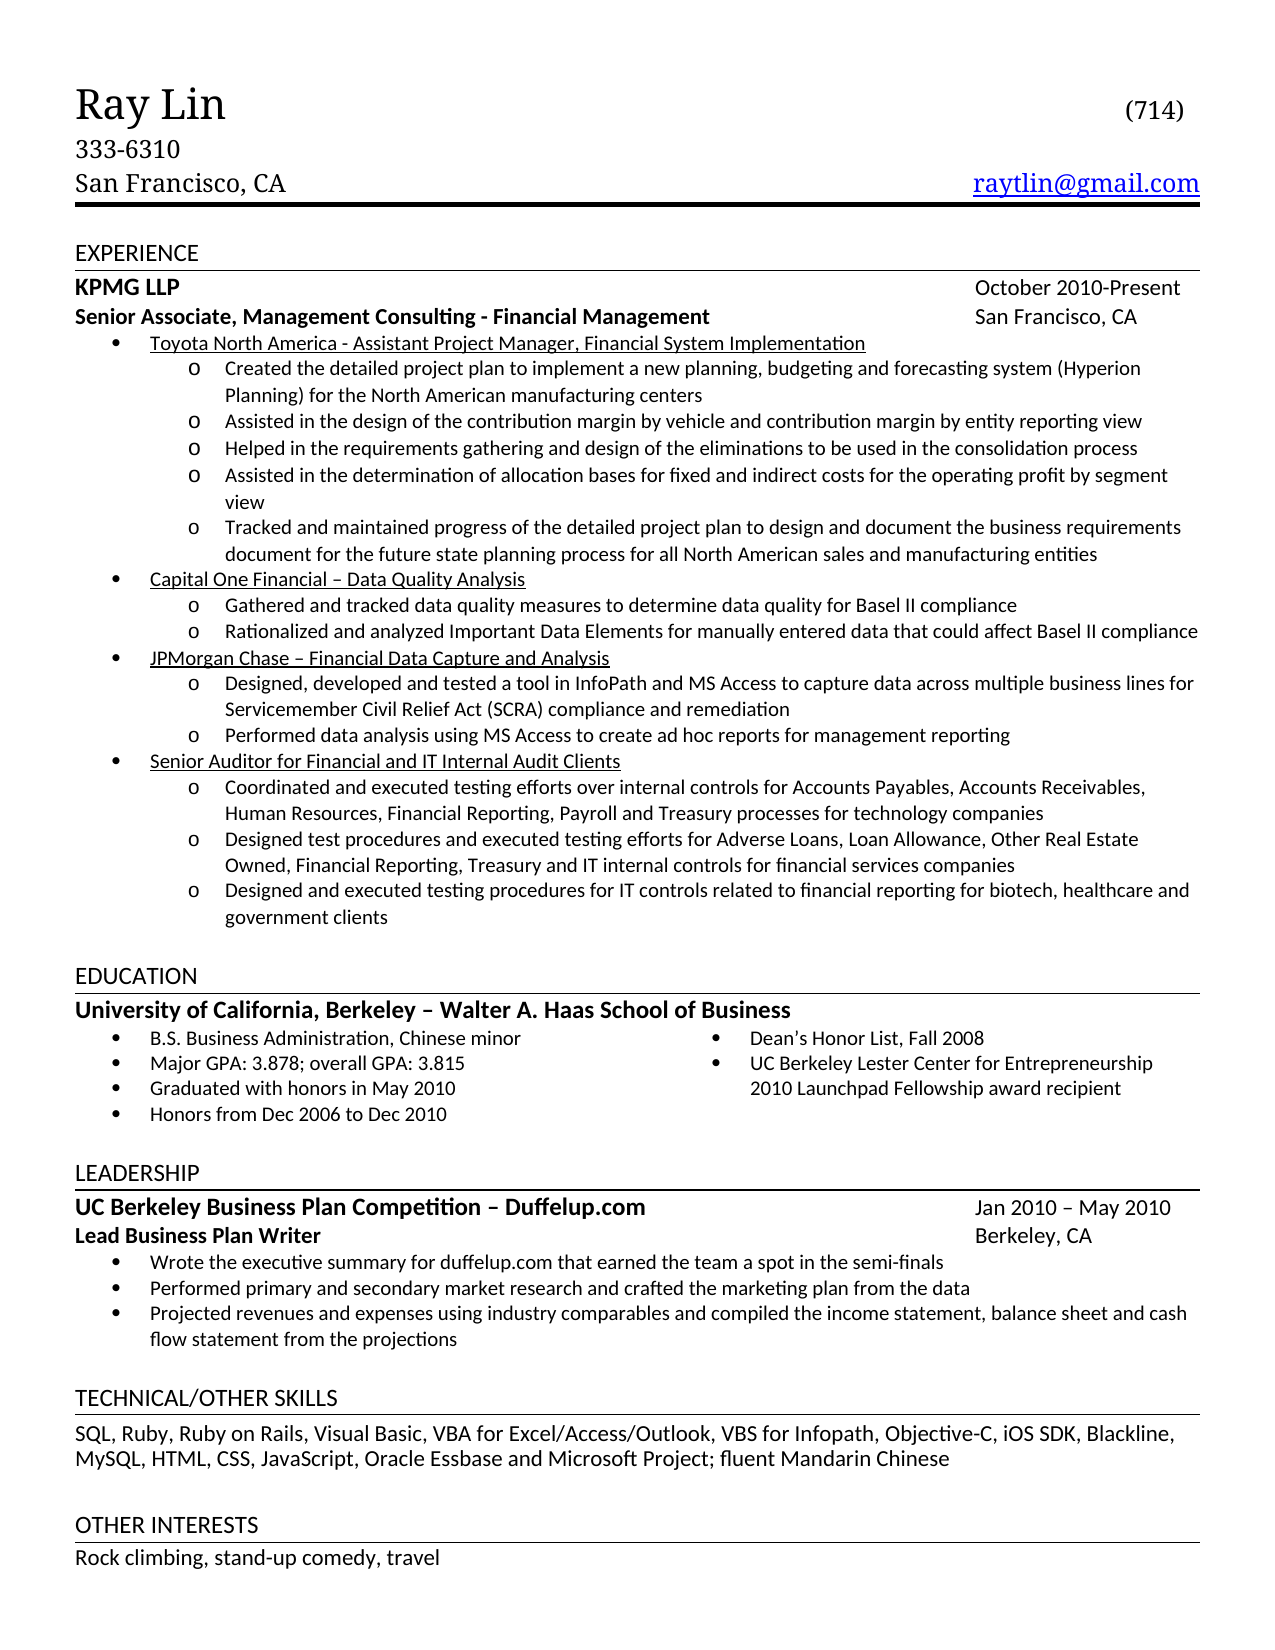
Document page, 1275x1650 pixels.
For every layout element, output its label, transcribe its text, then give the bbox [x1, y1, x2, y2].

list Helped in the requirements gathering and design of the eliminations to be used in the consolidation process [187, 435, 1200, 462]
text Lead Business Plan Writer Berkeley, CA [75, 1222, 1200, 1249]
list Graduated with honors in May 2010 [112, 1076, 600, 1101]
list UC Berkeley Lester Center for Entrepreneurship 2010 Launchpad Fellowship award recipient [712, 1050, 1200, 1101]
text Rock climbing, stand-up comedy, travel [75, 1543, 1200, 1571]
list Senior Auditor for Financial and IT Internal Audit Clients [112, 748, 1200, 774]
list Dean’s Honor List, Fall 2008 [712, 1025, 1200, 1050]
list Designed test procedures and executed testing efforts for Adverse Loans, Loan Allowance, Other Real Estate Owned, Financial Reporting, Treasury and IT internal controls for financial services companies [187, 826, 1200, 878]
list Rationalized and analyzed Important Data Elements for manually entered data that could affect Basel II compliance [187, 618, 1200, 645]
text KPMG LLP October 2010-Present [75, 271, 1200, 302]
list Honors from Dec 2006 to Dec 2010 [112, 1101, 600, 1126]
list Major GPA: 3.878; overall GPA: 3.815 [112, 1050, 600, 1076]
text EDUCATION [75, 960, 1200, 993]
list B.S. Business Administration, Chinese minor [112, 1025, 600, 1050]
list Created the detailed project plan to implement a new planning, budgeting and forecasting system (Hyperion Planning) for the North American manufacturing centers [187, 355, 1200, 408]
text University of California, Berkeley – Walter A. Haas School of Business [75, 994, 1200, 1025]
text Senior Associate, Management Consulting - Financial Management San Francisco, CA [75, 302, 1200, 330]
list Assisted in the design of the contribution margin by vehicle and contribution margin by entity reporting view [187, 408, 1200, 435]
list Gathered and tracked data quality measures to determine data quality for Basel II compliance [187, 592, 1200, 618]
text LEADERSHIP [75, 1157, 1200, 1189]
list Performed data analysis using MS Access to create ad hoc reports for management reporting [187, 722, 1200, 748]
list Coordinated and executed testing efforts over internal controls for Accounts Payables, Accounts Receivables, Human Resources, Financial Reporting, Payroll and Treasury processes for technology companies [187, 774, 1200, 826]
list Projected revenues and expenses using industry comparables and compiled the income statement, balance sheet and cash flow statement from the projections [112, 1300, 1200, 1351]
list Wrote the executive summary for duffelup.com that earned the team a spot in the semi-finals [112, 1249, 1200, 1275]
list Performed primary and secondary market research and crafted the marketing plan from the data [112, 1275, 1200, 1300]
list Designed, developed and tested a tool in InfoPath and MS Access to capture data across multiple business lines for Servicemember Civil Relief Act (SCRA) compliance and remediation [187, 670, 1200, 722]
text Ray Lin (714) 333-6310 [75, 75, 1200, 166]
text TECHNICAL/OTHER SKILLS [75, 1382, 1200, 1414]
list JPMorgan Chase – Financial Data Capture and Analysis [112, 645, 1200, 670]
text OTHER INTERESTS [75, 1509, 1200, 1542]
list Assisted in the determination of allocation bases for fixed and indirect costs for the operating profit by segment view [187, 462, 1200, 514]
list Tracked and maintained progress of the detailed project plan to design and document the business requirements document for the future state planning process for all North American sales and manufacturing entities [187, 514, 1200, 566]
text EXPERIENCE [75, 237, 1200, 270]
text San Francisco, CA raytlin@gmail.com [75, 166, 1200, 202]
text UC Berkeley Business Plan Competition – Duffelup.com Jan 2010 – May 2010 [75, 1191, 1200, 1222]
list Toyota North America - Assistant Project Manager, Financial System Implementation [112, 330, 1200, 355]
list SQL, Ruby, Ruby on Rails, Visual Basic, VBA for Excel/Access/Outlook, VBS for Infopath, Objective-C, iOS SDK, Blackline, MySQL, HTML, CSS, JavaScript, Oracle Essbase and Microsoft Project; fluent Mandarin Chinese [75, 1422, 1200, 1472]
list Designed and executed testing procedures for IT controls related to financial reporting for biotech, healthcare and government clients [187, 878, 1200, 929]
list Capital One Financial – Data Quality Analysis [112, 566, 1200, 592]
